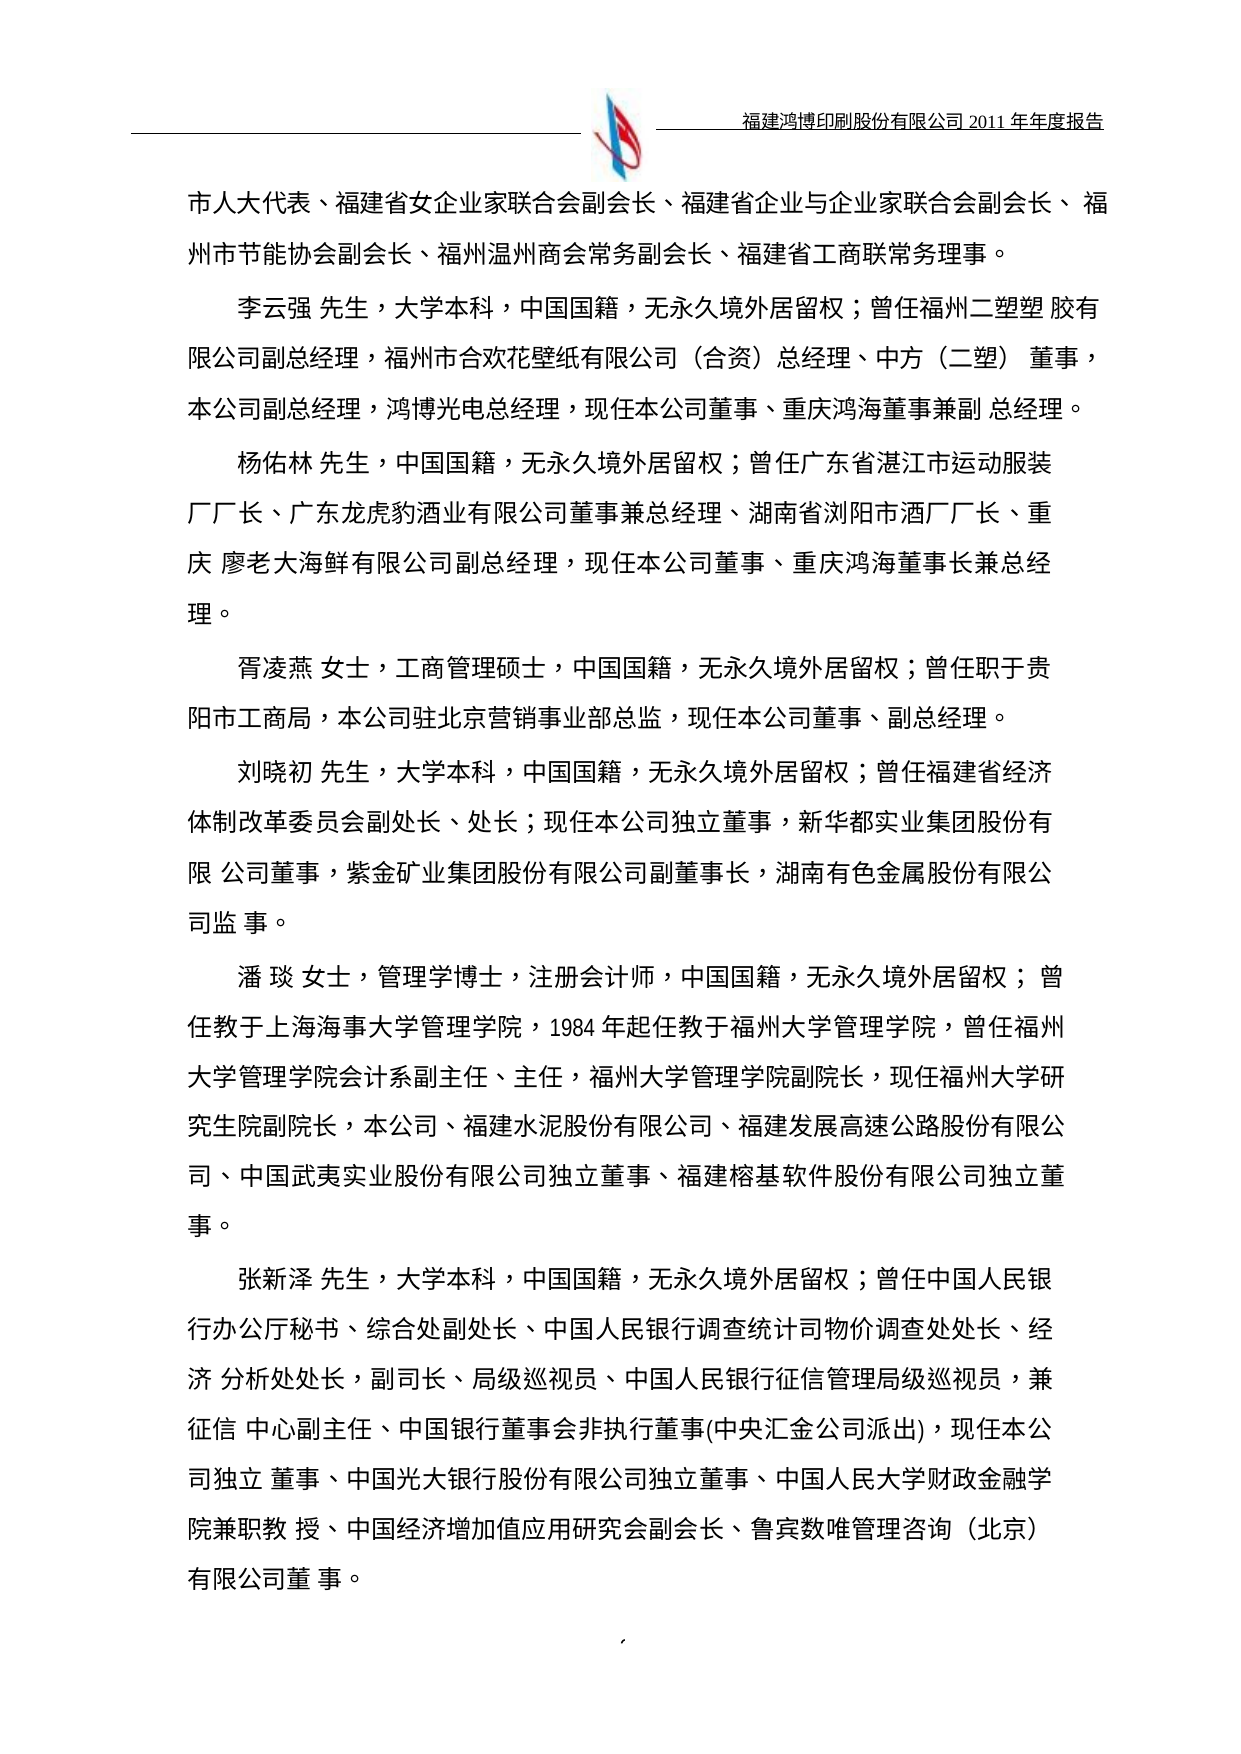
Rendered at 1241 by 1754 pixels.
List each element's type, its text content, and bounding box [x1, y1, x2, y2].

text 市人大代表、福建省女企业家联合会副会长、福建省企业与企业家联合会副会长、 福州市节能协会副会长、福州温州商会常务副会长、福建省工商联常务理事。 [187, 186, 1119, 271]
text 潘 琰 女士，管理学博士，注册会计师，中国国籍，无永久境外居留权； 曾任教于上海海事大学管理学院，1984年起任教于福州大学管理学院，曾任福州 大学管理学院会计系副主任、主任，福州大学管理学院副院长，现任福州大学研 究生院副院长，本公司、福建水泥股份有限公司、福建发展高速公路股份有限公 司、中国武夷实业股份有限公司独立董事、福建榕基软件股份有限公司独立董事。 [187, 960, 1066, 1242]
text 胥凌燕 女士，工商管理硕士，中国国籍，无永久境外居留权；曾任职于贵 阳市工商局，本公司驻北京营销事业部总监，现任本公司董事、副总经理。 [187, 651, 1051, 734]
text 李云强 先生，大学本科，中国国籍，无永久境外居留权；曾任福州二塑塑 胶有限公司副总经理，福州市合欢花壁纸有限公司（合资）总经理、中方（二塑） 董事，本公司副总经理，鸿博光电总经理，现任本公司董事、重庆鸿海董事兼副 总经理。 [187, 291, 1119, 426]
picture [591, 88, 649, 182]
text 杨佑林 先生，中国国籍，无永久境外居留权；曾任广东省湛江市运动服装 厂厂长、广东龙虎豹酒业有限公司董事兼总经理、湖南省浏阳市酒厂厂长、重庆 廖老大海鲜有限公司副总经理，现任本公司董事、重庆鸿海董事长兼总经理。 [187, 445, 1053, 630]
text 张新泽 先生，大学本科，中国国籍，无永久境外居留权；曾任中国人民银 行办公厅秘书、综合处副处长、中国人民银行调查统计司物价调查处处长、经济 分析处处长，副司长、局级巡视员、中国人民银行征信管理局级巡视员，兼征信 中心副主任、中国银行董事会非执行董事(中央汇金公司派出)，现任本公司独立 董事、中国光大银行股份有限公司独立董事、中国人民大学财政金融学院兼职教 授、中国经济增加值应用研究会副会长、鲁宾数唯管理咨询（北京）有限公司董 事。 [187, 1262, 1053, 1596]
text 刘晓初 先生，大学本科，中国国籍，无永久境外居留权；曾任福建省经济 体制改革委员会副处长、处长；现任本公司独立董事，新华都实业集团股份有限 公司董事，紫金矿业集团股份有限公司副董事长，湖南有色金属股份有限公司监 事。 [187, 755, 1053, 940]
